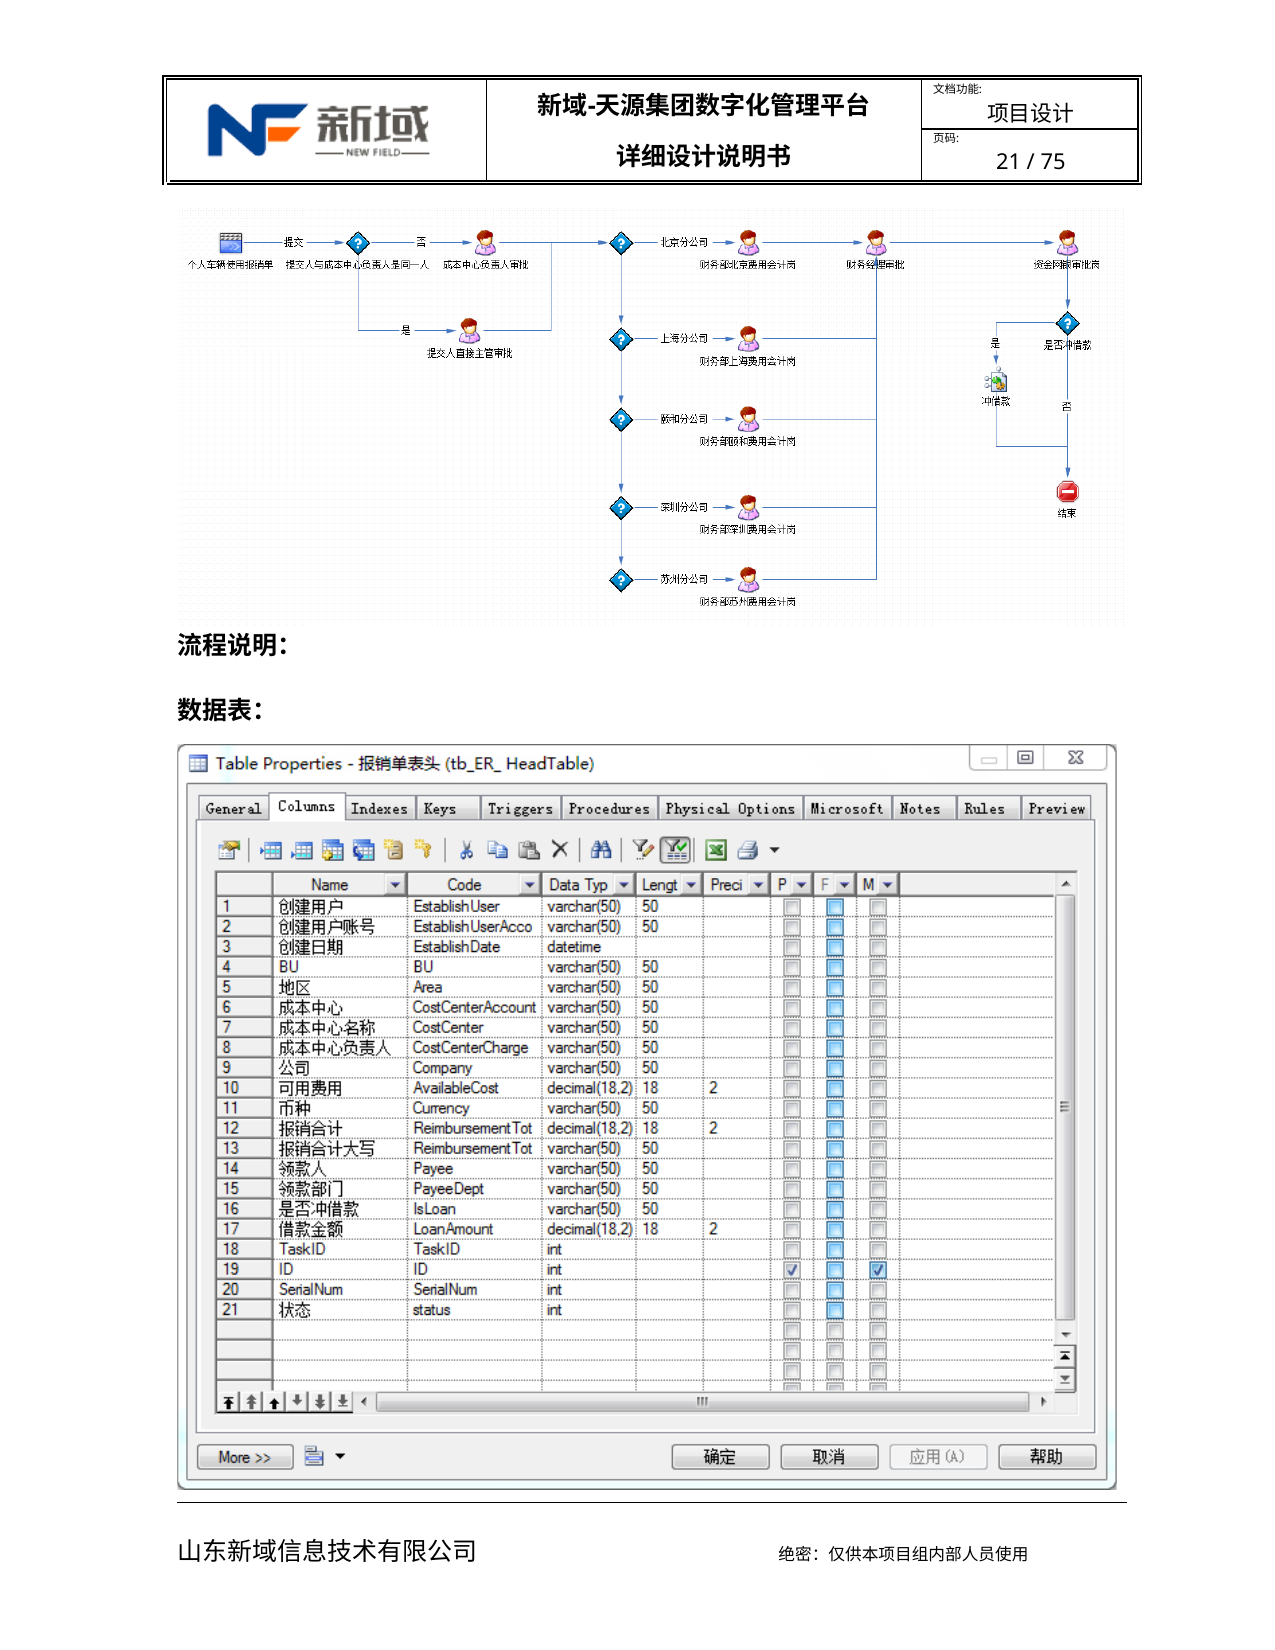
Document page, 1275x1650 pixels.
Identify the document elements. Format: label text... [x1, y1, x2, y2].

picture [176, 98, 476, 162]
text 数据表： [177, 690, 1127, 726]
picture [177, 744, 1117, 1490]
text 流程说明： [177, 625, 1127, 661]
picture [177, 208, 1126, 626]
